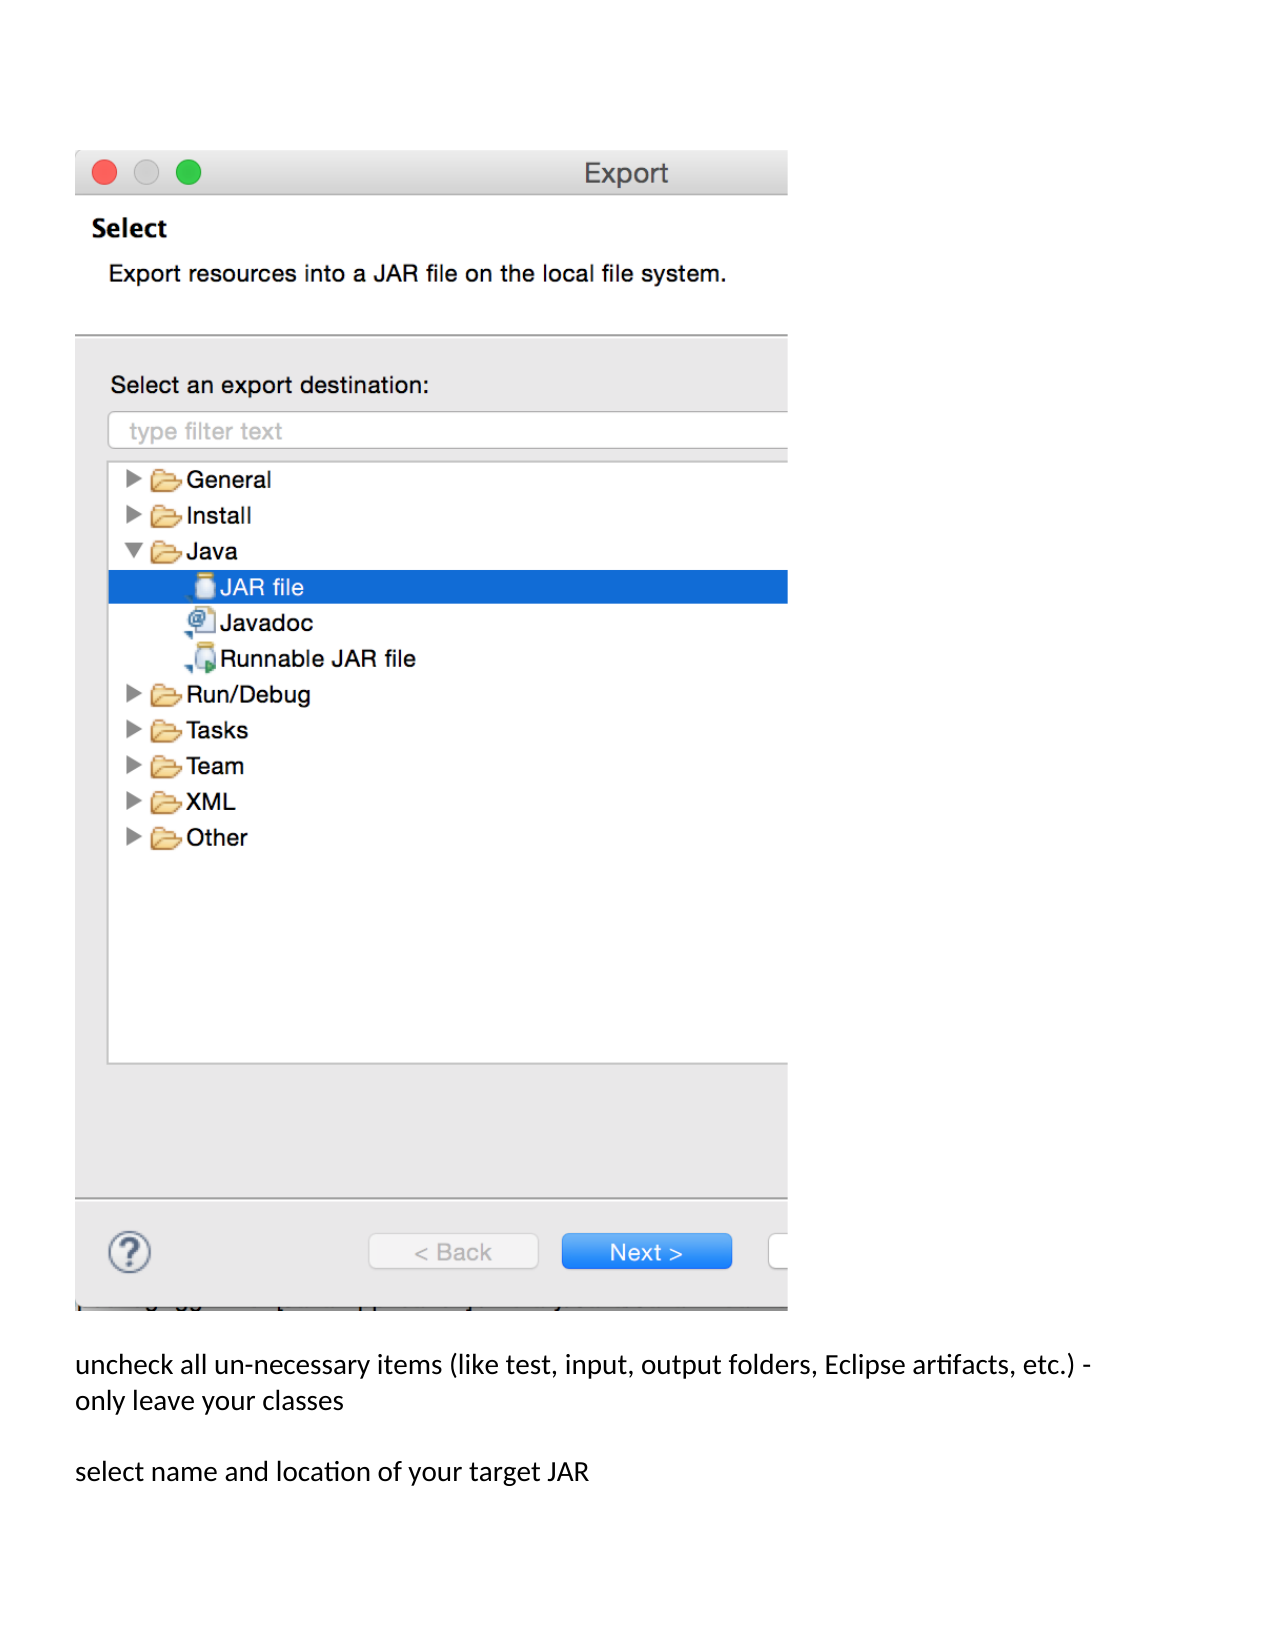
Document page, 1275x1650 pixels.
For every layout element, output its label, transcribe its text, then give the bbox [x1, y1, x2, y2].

text select name and location of your target JAR [75, 1453, 1125, 1489]
text uncheck all un-necessary items (like test, input, output folders, Eclipse artifacts, etc.) - only leave your classes [75, 1346, 1125, 1418]
picture [75, 150, 788, 1311]
